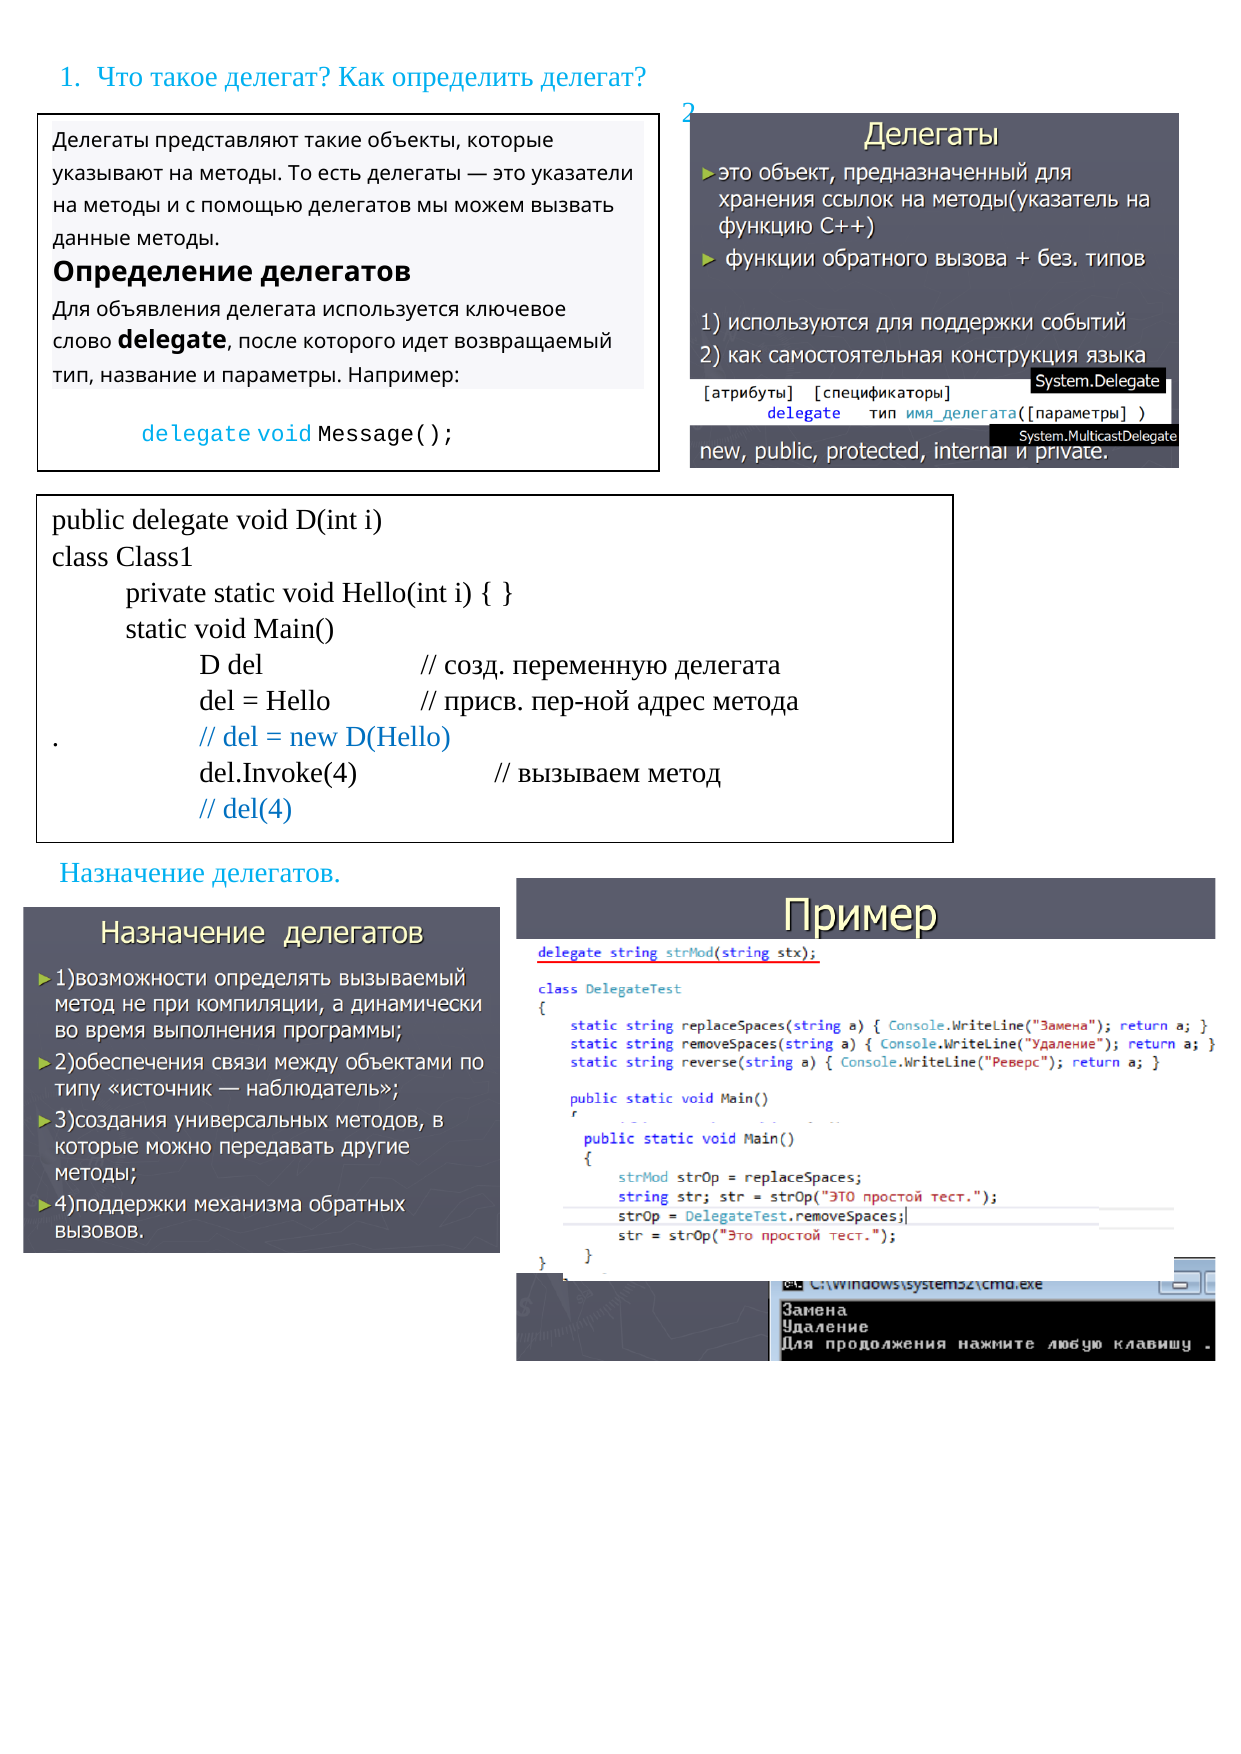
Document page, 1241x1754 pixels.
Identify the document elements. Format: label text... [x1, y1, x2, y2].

picture [515, 878, 1215, 1359]
picture [688, 113, 1179, 467]
picture [21, 907, 500, 1252]
list Назначение делегатов. [59, 95, 1181, 889]
list Что такое делегат? Как определить делегат? [59, 59, 1181, 93]
